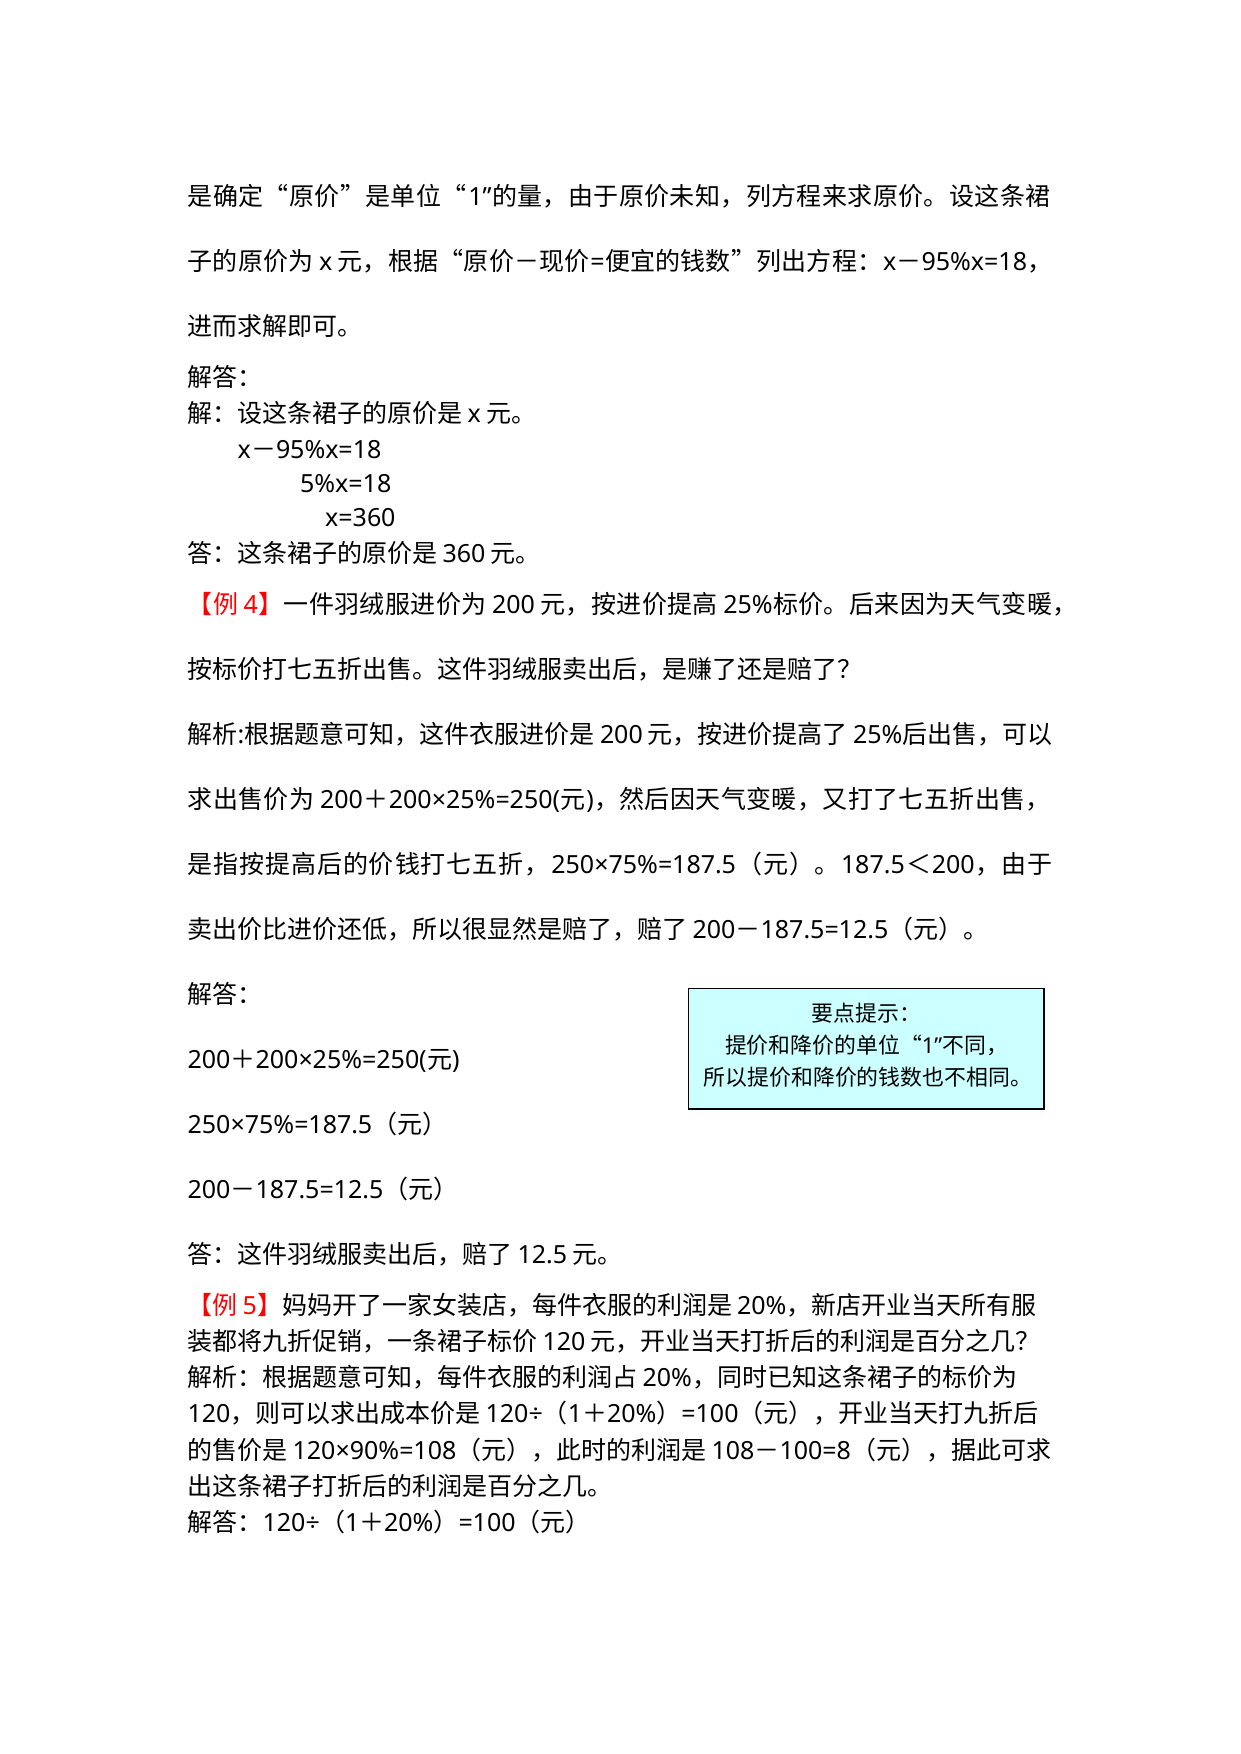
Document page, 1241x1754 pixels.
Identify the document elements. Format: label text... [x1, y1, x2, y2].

text x－95%x=18 [187, 429, 1053, 466]
text 250×75%=187.5（元） [187, 1090, 1053, 1155]
text 解答：120÷（1＋20%）=100（元） [187, 1503, 1053, 1539]
text 200＋200×25%=250(元) [187, 1025, 688, 1090]
text 200－187.5=12.5（元） [187, 1155, 1053, 1220]
text 解：设这条裙子的原价是x元。 [187, 393, 1053, 429]
text 解析：根据题意可知，每件衣服的利润占20%，同时已知这条裙子的标价为120，则可以求出成本价是120÷（1＋20%）=100（元），开业当天打九折后的售价是120×90%=108（元），此时的利润是108－100=8（元），据此可求出这条裙子打折后的利润是百分之几。 [187, 1358, 1053, 1503]
text 解答： [187, 357, 1053, 393]
text x=360 [187, 500, 1053, 534]
text 解答： [187, 960, 1053, 1025]
text 答：这件羽绒服卖出后，赔了12.5元。 [187, 1220, 1053, 1285]
text 5%x=18 [187, 466, 1053, 500]
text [187, 162, 1053, 357]
text 【例4】一件羽绒服进价为200元，按进价提高25%标价。后来因为天气变暖，按标价打七五折出售。这件羽绒服卖出后，是赚了还是赔了？ [187, 570, 1053, 700]
text 【例5】妈妈开了一家女装店，每件衣服的利润是20%，新店开业当天所有服装都将九折促销，一条裙子标价120元，开业当天打折后的利润是百分之几？ [187, 1285, 1053, 1358]
text 解析:根据题意可知，这件衣服进价是200元，按进价提高了25%后出售，可以求出售价为200＋200×25%=250(元)，然后因天气变暖，又打了七五折出售，是指按提高后的价钱打七五折，250×75%=187.5（元）。187.5＜200，由于卖出价比进价还低，所以很显然是赔了，赔了200－187.5=12.5（元）。 [187, 700, 1053, 960]
text 答：这条裙子的原价是360元。 [187, 534, 1053, 570]
